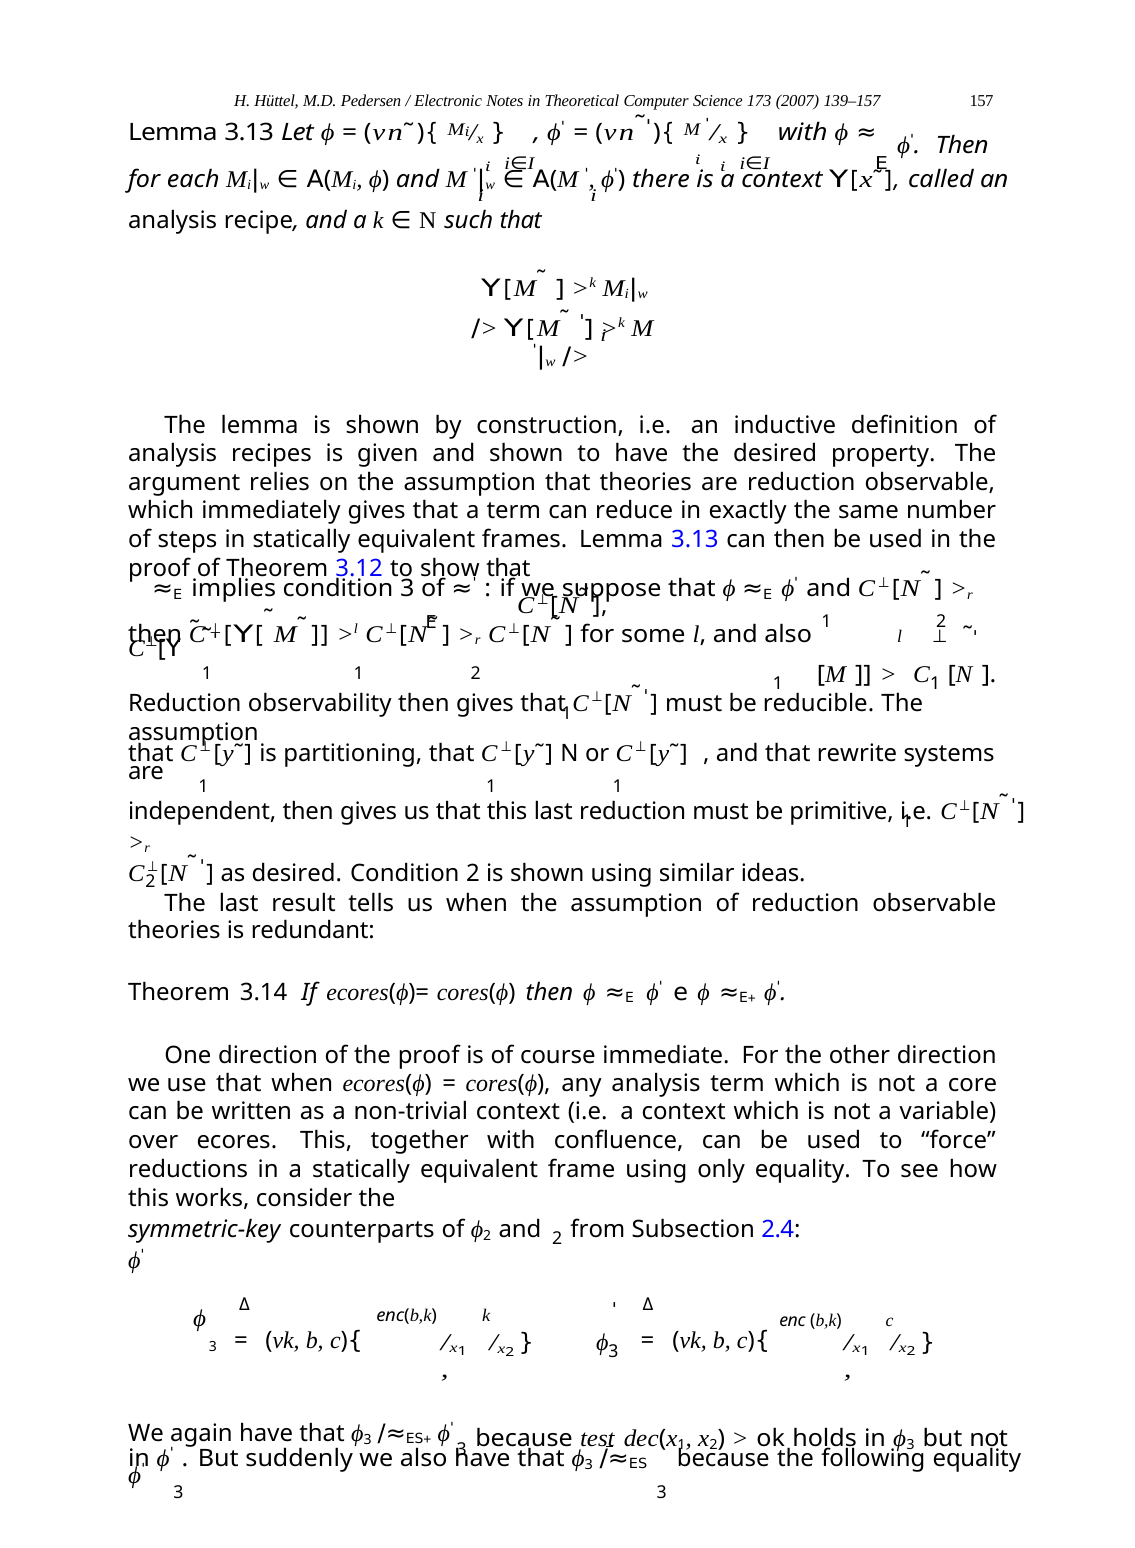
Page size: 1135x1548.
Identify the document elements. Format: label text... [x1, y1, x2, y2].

text ϕ Δ enc(b,k) k ' Δ [433, 1309, 662, 1324]
text Reduction observability then gives that C⊥[N˜'] must be reducible. The assumption [128, 688, 1030, 746]
text /x1 , [441, 1328, 475, 1383]
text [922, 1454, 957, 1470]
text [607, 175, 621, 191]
text Lemma 3.13 Let ϕ = (νn˜){ Mi/x } , ϕ' = (νn˜'){ M '/x } with ϕ ≈ [128, 122, 879, 146]
text = (νk, b, c){ [640, 1328, 777, 1354]
text E 1 2 [425, 617, 1030, 632]
text symmetric-key counterparts of ϕ2 and ϕ' [128, 1213, 557, 1275]
text in ϕ' . But suddenly we also have that ϕ3 /≈ES ϕ' [134, 1454, 662, 1486]
text analysis recipe, and a k ∈ N such that [128, 204, 1030, 234]
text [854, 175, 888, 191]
text /x1 , [844, 1328, 878, 1383]
text ≈E implies condition 3 of ≈' : if we suppose that ϕ ≈E ϕ' and C⊥[N˜] >r C⊥[N˜], [117, 583, 596, 617]
text 3 3 [173, 1486, 1030, 1501]
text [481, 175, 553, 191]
text i i∈I i i i∈I E [485, 157, 1030, 175]
text /x2 } [890, 1328, 1030, 1356]
text l ⊥ ˜' [897, 632, 1030, 645]
text i i [117, 191, 958, 204]
text ϕ Δ enc(b,k) k ' Δ [201, 1309, 407, 1324]
text The last result tells us when the assumption of reduction observable theories is redundant: [128, 888, 996, 946]
text C⊥[N˜'] as desired. Condition 2 is shown using similar ideas. [128, 856, 1030, 887]
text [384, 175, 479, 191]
text ϕ'. Then [903, 140, 1030, 157]
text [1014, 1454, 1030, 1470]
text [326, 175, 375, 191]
text because the following equality [677, 1454, 921, 1470]
text 1 1 2 [202, 664, 484, 683]
text 1 1 1 [198, 783, 1030, 796]
text then C⊥[Y[˜M˜]] >l C⊥[N˜] >r C⊥[N˜] for some l, and also C⊥[Y ˜˜' [161, 632, 858, 659]
text C1 [N ]. [913, 664, 1030, 688]
text from Subsection 2.4: [570, 1213, 1030, 1244]
text The lemma is shown by construction, i.e. an inductive definition of analysis recipes is given and shown to have the desired property. The argument relies on the assumption that theories are reduction observable, which immediately gives that a term can reduce in exactly the same number of steps in statically equivalent frames. Lemma 3.13 can then be used in the proof of Theorem 3.12 to show that [128, 411, 996, 583]
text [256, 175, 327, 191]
text Y[M˜ ] >k Mi|w /> Y[M˜ '] >k M '|w /> [468, 265, 656, 370]
text Theorem 3.14 If ecores(ϕ)= cores(ϕ) then ϕ ≈E ϕ' e ϕ ≈E+ ϕ'. [128, 975, 1030, 1007]
text ≈E implies condition 3 of ≈' : if we suppose that ϕ ≈E ϕ' and C⊥[N˜] >r C⊥[N˜], [598, 583, 1007, 617]
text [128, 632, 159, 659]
text 1 [M ]] > [772, 664, 897, 688]
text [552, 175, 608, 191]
text We again have that ϕ3 /≈ES+ ϕ' [128, 1416, 462, 1448]
text independent, then gives us that this last reduction must be primitive, i.e. C⊥[N˜'] >r [128, 796, 1030, 856]
text because test dec(x1, x2) > ok holds in ϕ3 but not [475, 1421, 1030, 1454]
text One direction of the proof is of course immediate. For the other direction we use that when ecores(ϕ) = cores(ϕ), any analysis term which is not a core can be written as a non-trivial context (i.e. a context which is not a variable) over ecores. This, together with confluence, can be used to “force” reductions in a statically equivalent frame using only equality. To see how this works, consider the [128, 1041, 997, 1213]
text that C⊥[y˜] is partitioning, that C⊥[y˜] N or C⊥[y˜] , and that rewrite systems are [128, 746, 1030, 783]
text /x2 } ϕ3 [489, 1328, 621, 1356]
text 3 = (νk, b, c){ [208, 1328, 374, 1354]
